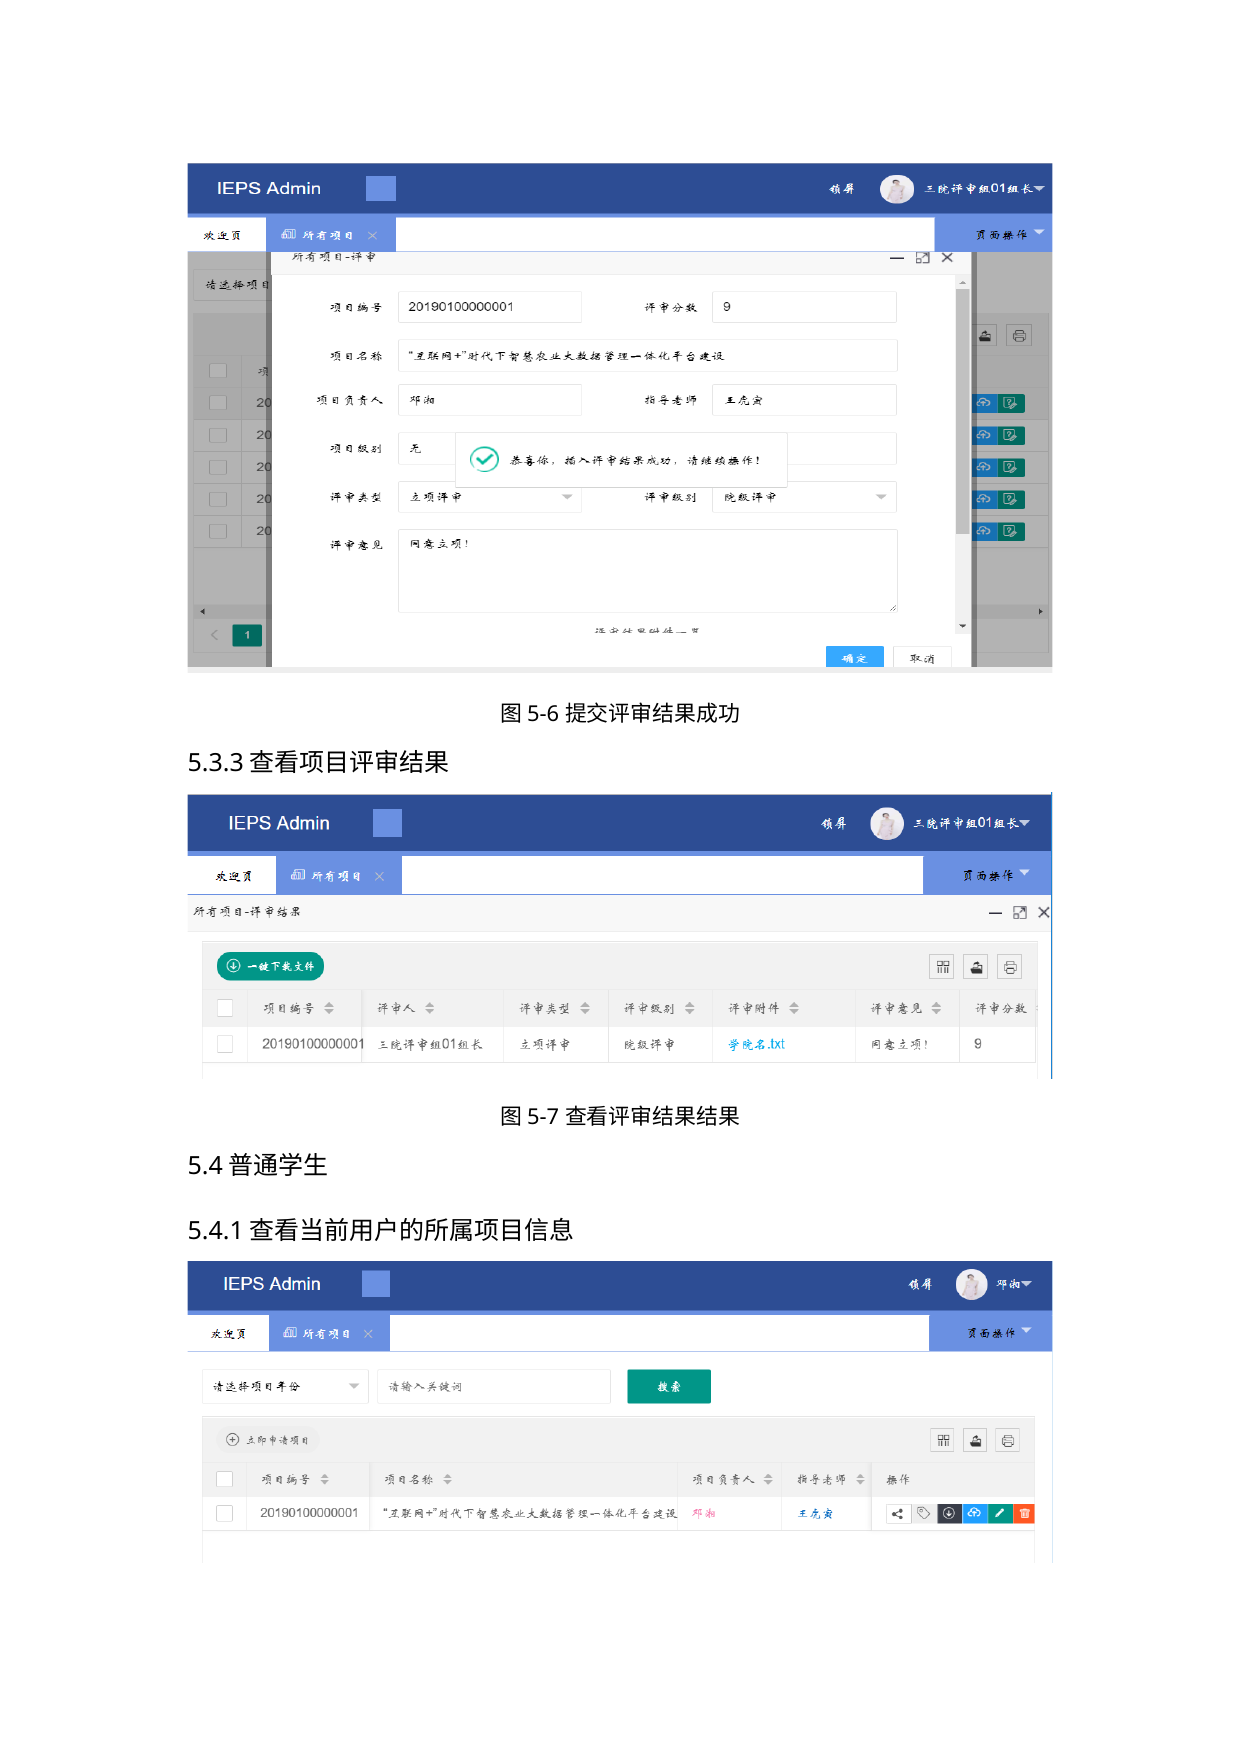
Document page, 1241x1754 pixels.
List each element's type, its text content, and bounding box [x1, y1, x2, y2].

text 5.4普通学生 [187, 1131, 1053, 1196]
text 图5-6 提交评审结果成功 [187, 695, 1053, 728]
picture [187, 792, 1053, 1079]
text 5.3.3查看项目评审结果 [187, 728, 1053, 792]
picture [187, 162, 1053, 673]
text 图5-7 查看评审结果结果 [187, 1099, 1053, 1131]
text 5.4.1查看当前用户的所属项目信息 [187, 1196, 1053, 1261]
picture [187, 1261, 1053, 1563]
